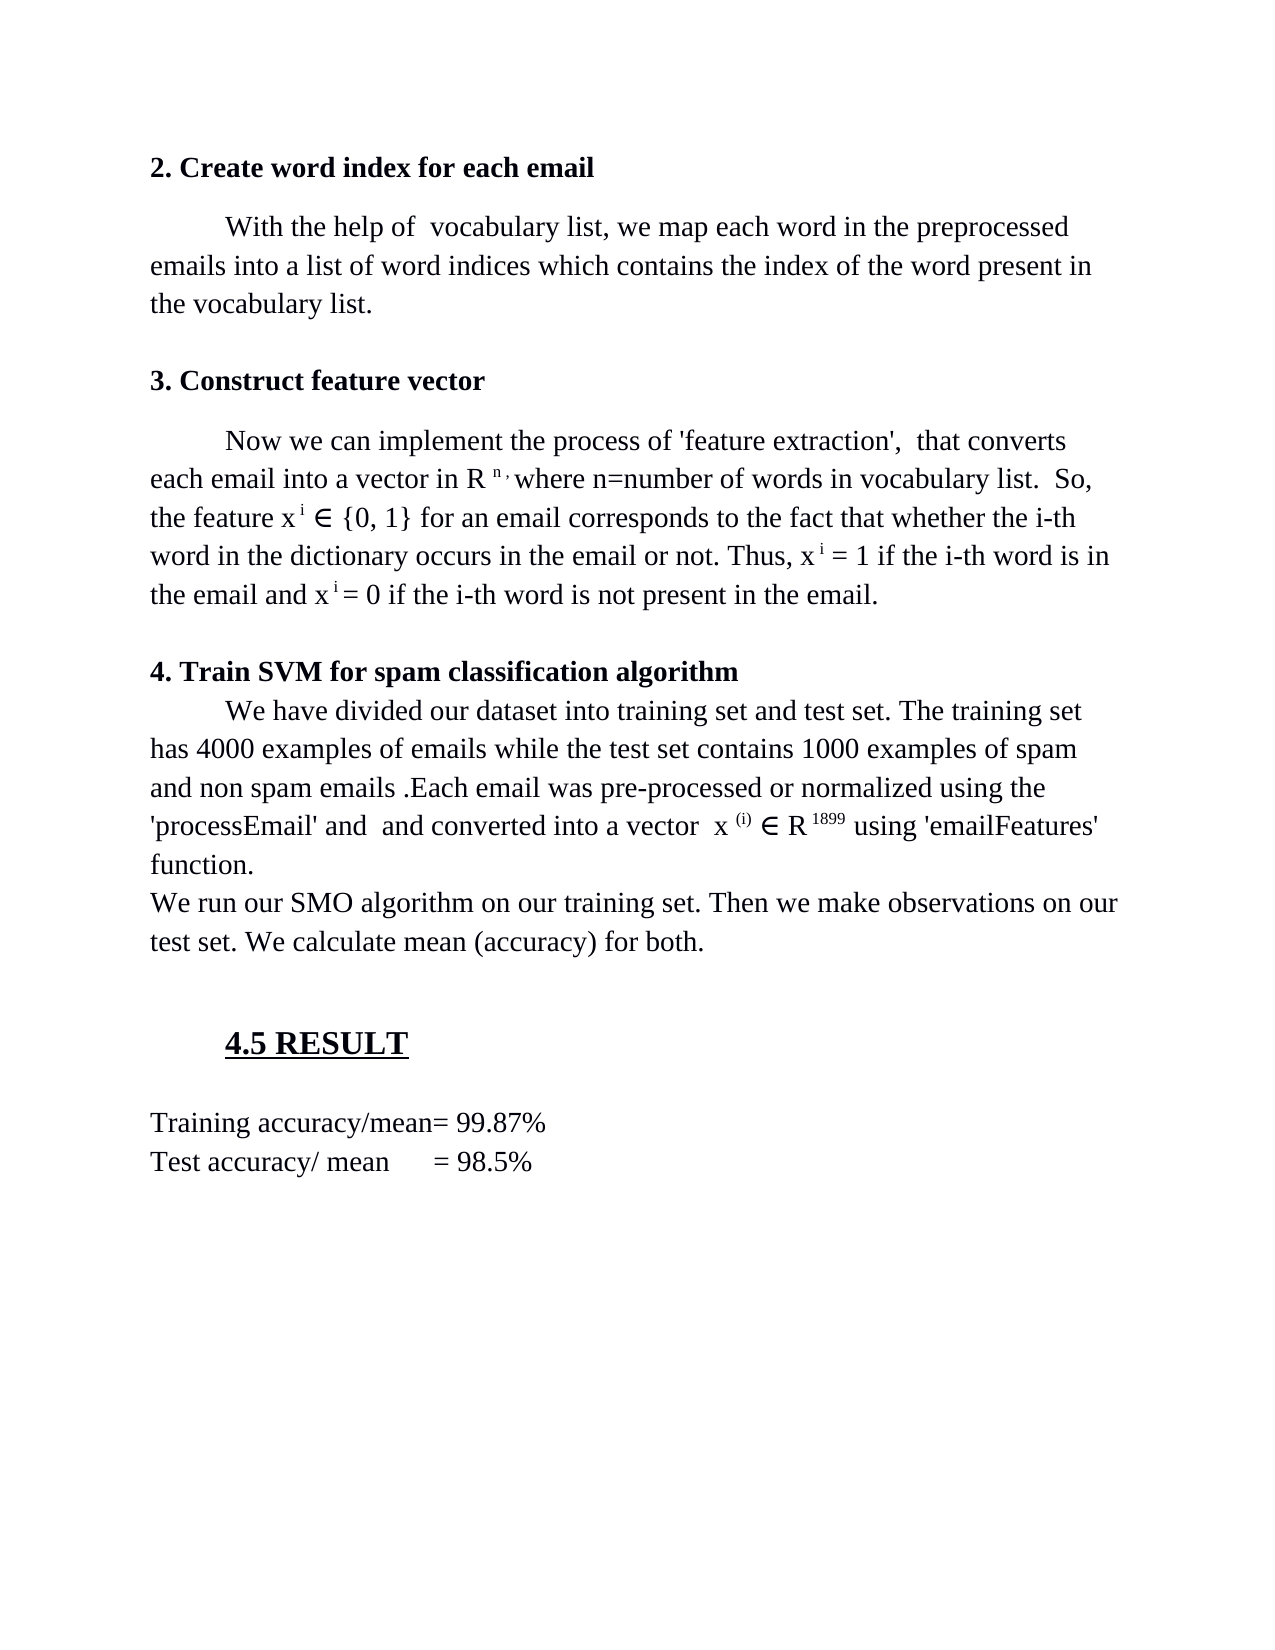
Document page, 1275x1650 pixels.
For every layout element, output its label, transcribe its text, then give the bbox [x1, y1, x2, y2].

text 2. Create word index for each email [150, 150, 1125, 183]
text Now we can implement the process of 'feature extraction', that converts each email into a vector in R n , where n=number of words in vocabulary list. So, the feature x i ∈ {0, 1} for an email corresponds to the fact that whether the i-th word in the dictionary occurs in the email or not. Thus, x i = 1 if the i-th word is in the email and x i = 0 if the i-th word is not present in the email. 4. Train SVM for spam classification algorithm We have divided our dataset into training set and test set. The training set has 4000 examples of emails while the test set contains 1000 examples of spam and non spam emails .Each email was pre-processed or normalized using the 'processEmail' and and converted into a vector x (i) ∈ R 1899 using 'emailFeatures' function. We run our SMO algorithm on our training set. Then we make observations on our test set. We calculate mean (accuracy) for both. 4.5 RESULT Training accuracy/mean= 99.87% Test accuracy/ mean = 98.5% [150, 423, 1125, 1240]
text With the help of vocabulary list, we map each word in the preprocessed emails into a list of word indices which contains the index of the word present in the vocabulary list. 3. Construct feature vector [150, 209, 1125, 397]
